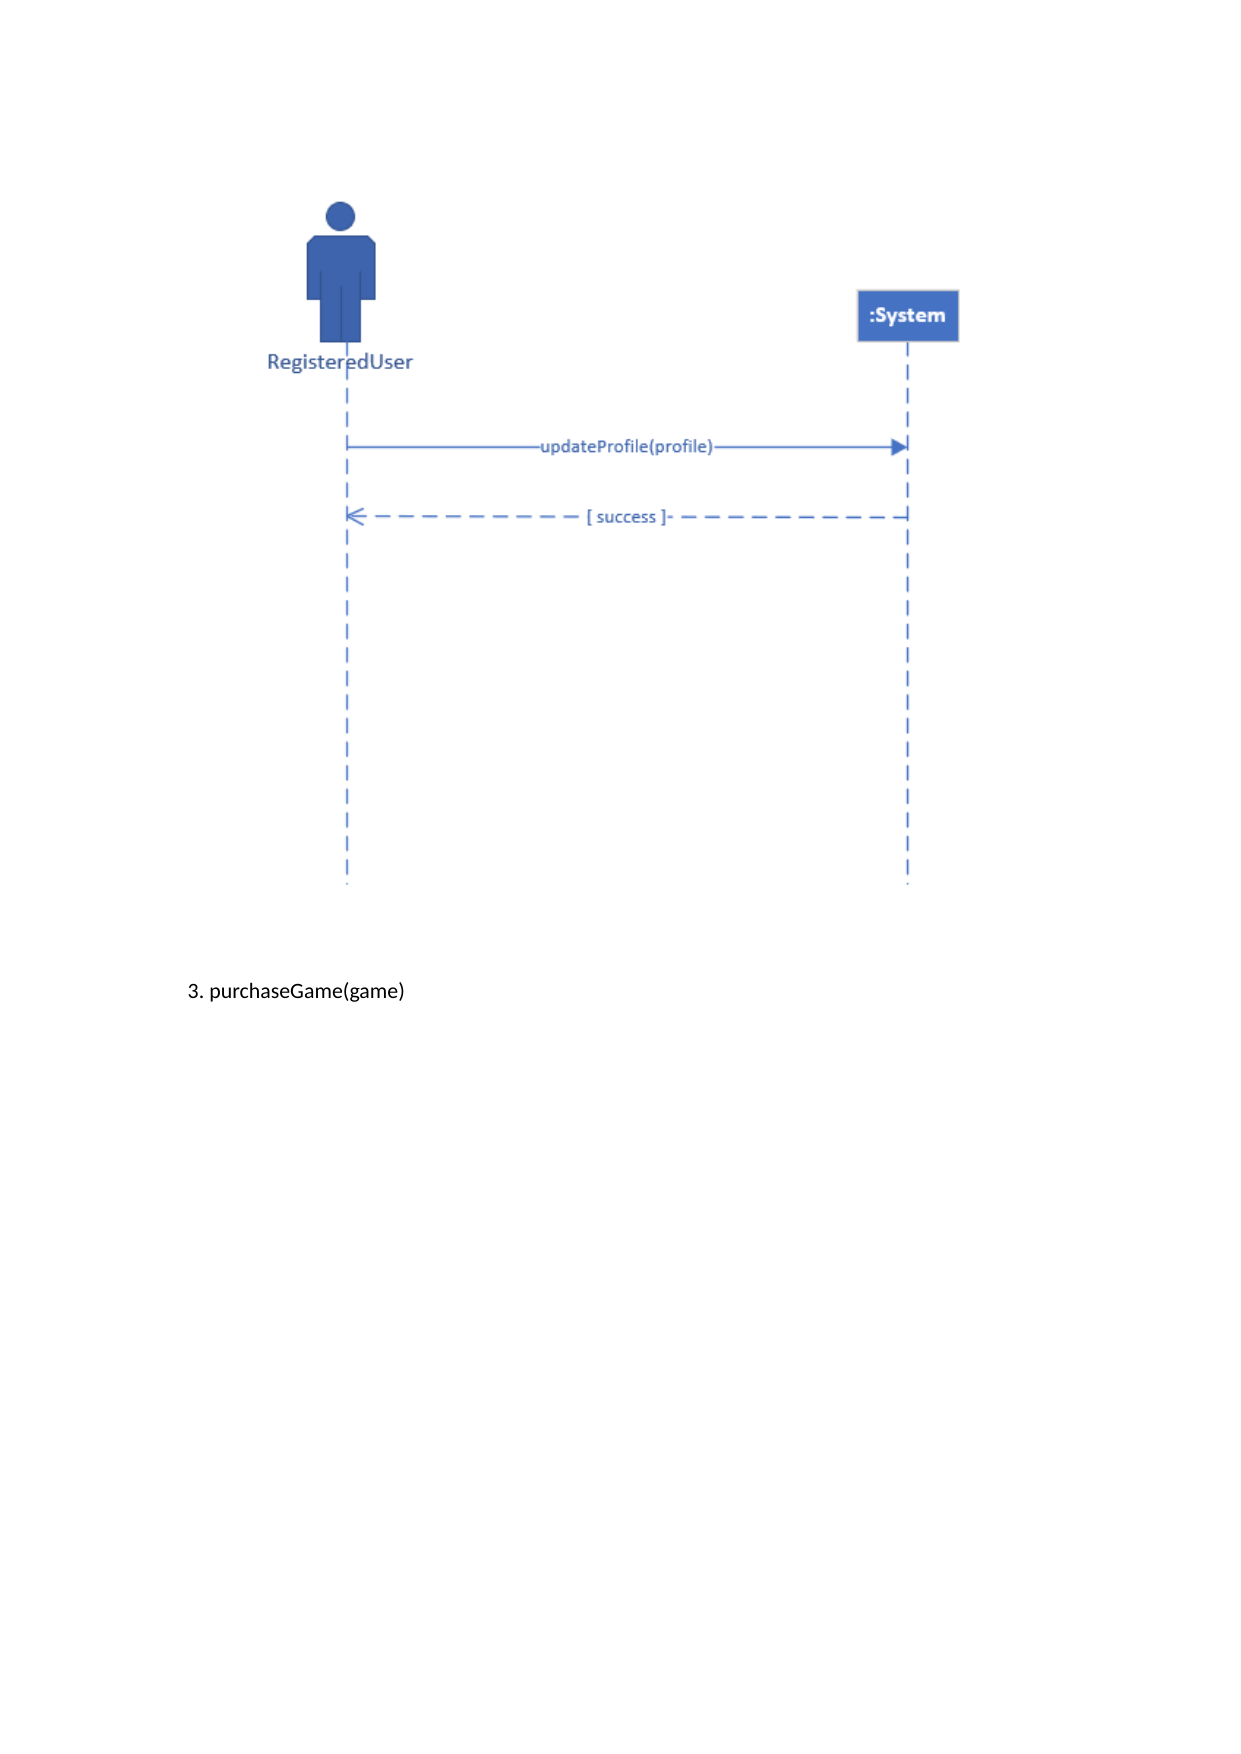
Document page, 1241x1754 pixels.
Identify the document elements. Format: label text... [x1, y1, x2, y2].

list purchaseGame(game) [187, 974, 1053, 1007]
picture [187, 162, 1052, 955]
